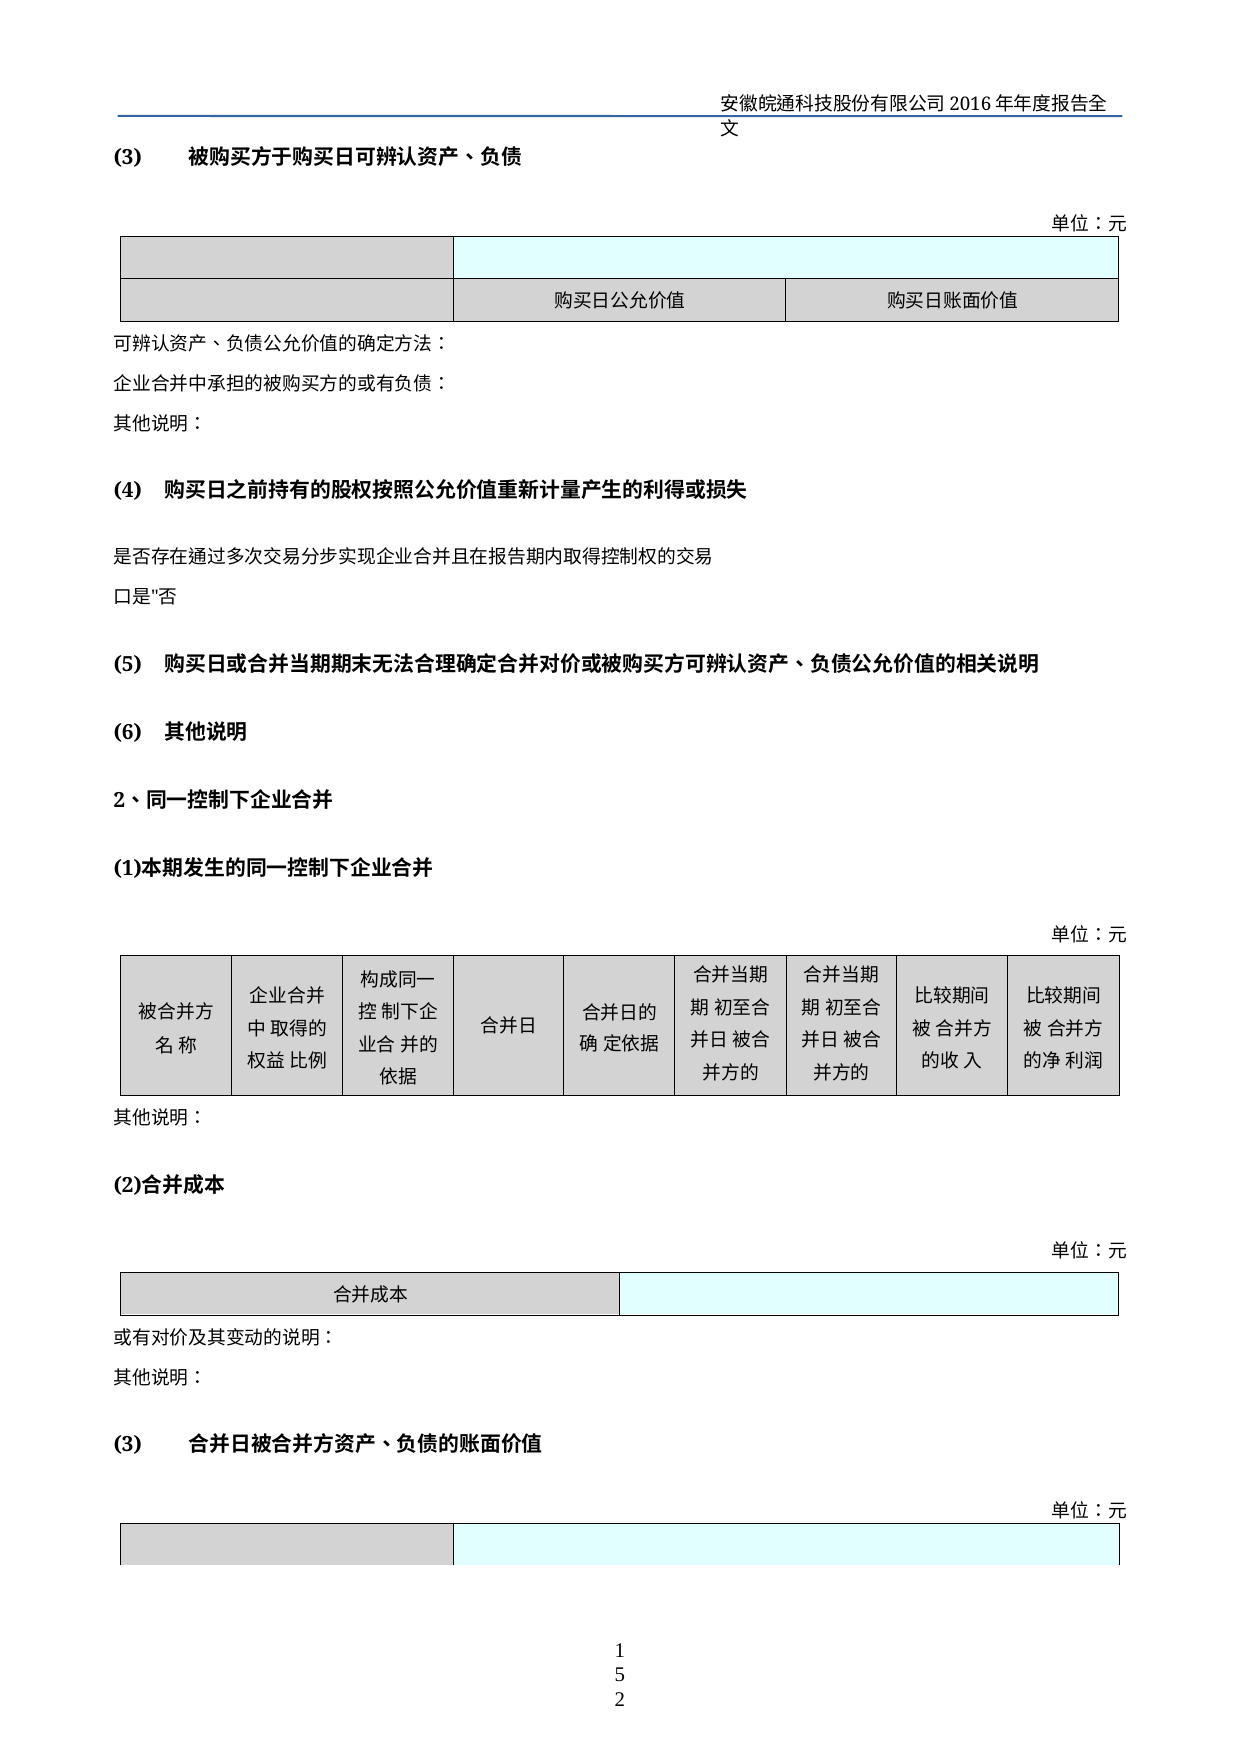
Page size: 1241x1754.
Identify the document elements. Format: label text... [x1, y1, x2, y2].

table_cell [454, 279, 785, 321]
text 企业合并中承担的被购买方的或有负债： [113, 370, 1126, 396]
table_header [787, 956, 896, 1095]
text 口是"否 [113, 584, 1126, 609]
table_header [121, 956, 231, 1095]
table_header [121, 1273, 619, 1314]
text 单位：元 [113, 210, 1126, 236]
text 单位：元 [113, 1497, 1126, 1523]
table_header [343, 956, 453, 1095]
text 其他说明： [113, 1364, 1126, 1389]
text 单位：元 [113, 1238, 1126, 1263]
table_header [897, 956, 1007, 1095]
list 被购买方于购买日可辨认资产、负债 [113, 142, 1126, 171]
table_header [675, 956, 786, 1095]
text 其他说明： [113, 410, 1126, 436]
text 其他说明： [113, 1104, 1126, 1130]
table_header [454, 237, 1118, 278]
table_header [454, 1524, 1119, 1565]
text (2)合并成本 [113, 1170, 1126, 1198]
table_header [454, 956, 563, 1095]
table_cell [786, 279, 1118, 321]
text 或有对价及其变动的说明： [113, 1324, 1126, 1349]
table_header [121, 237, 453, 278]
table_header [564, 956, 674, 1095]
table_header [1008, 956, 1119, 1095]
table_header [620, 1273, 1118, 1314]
list 购买日之前持有的股权按照公允价值重新计量产生的利得或损失 [113, 476, 1126, 504]
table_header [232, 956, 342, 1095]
list 其他说明 [113, 717, 1126, 745]
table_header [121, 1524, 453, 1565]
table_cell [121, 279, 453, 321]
text 是否存在通过多次交易分步实现企业合并且在报告期内取得控制权的交易 [113, 543, 1126, 569]
list 合并日被合并方资产、负债的账面价值 [113, 1429, 1126, 1458]
text 单位：元 [113, 921, 1126, 946]
text 2、同一控制下企业合并 [113, 785, 1126, 813]
text 可辨认资产、负债公允价值的确定方法： [113, 330, 1126, 356]
list 购买日或合并当期期末无法合理确定合并对价或被购买方可辨认资产、负债公允价值的相关说明 [113, 649, 1126, 677]
text (1)本期发生的同一控制下企业合并 [113, 853, 1126, 881]
